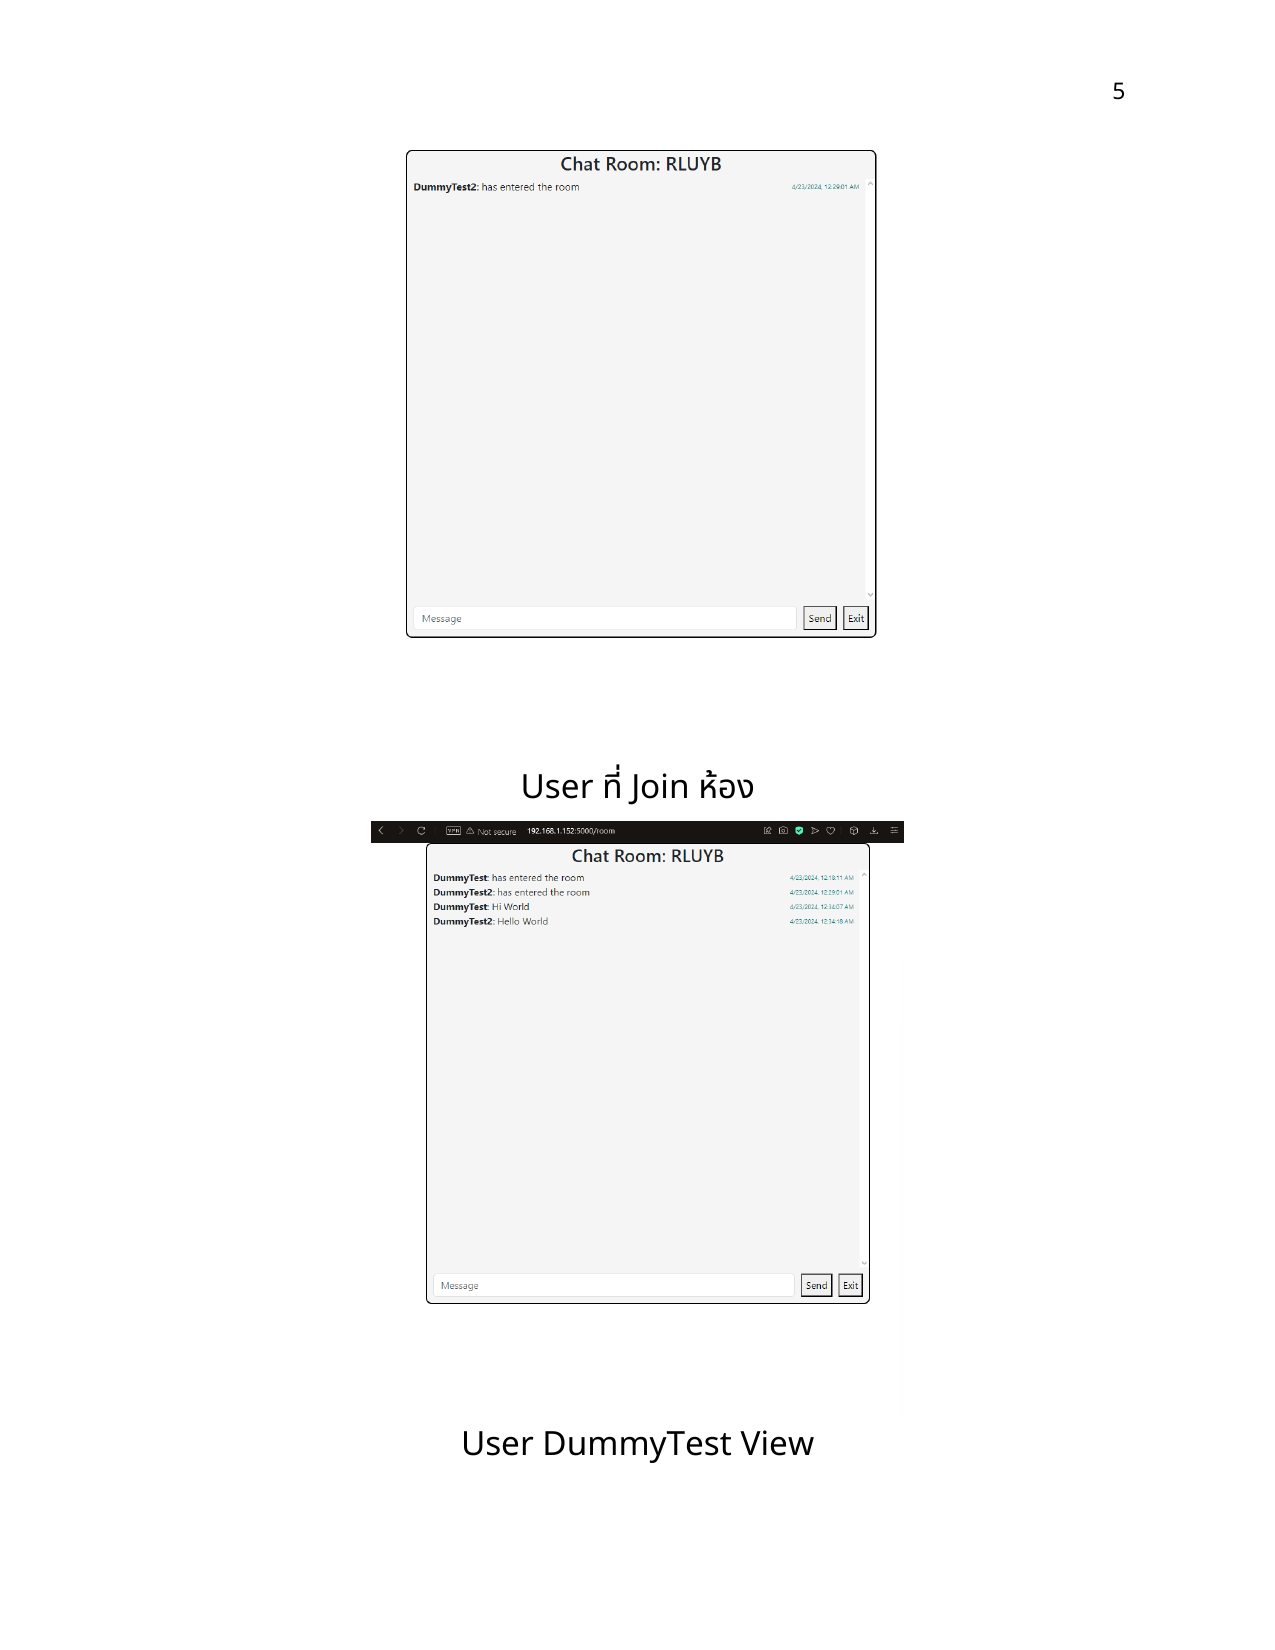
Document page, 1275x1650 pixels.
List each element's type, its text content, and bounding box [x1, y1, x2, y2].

picture [347, 150, 928, 759]
text User ที่ Join ห้อง [150, 763, 1125, 813]
text User DummyTest View [150, 1420, 1125, 1465]
picture [371, 821, 904, 1416]
